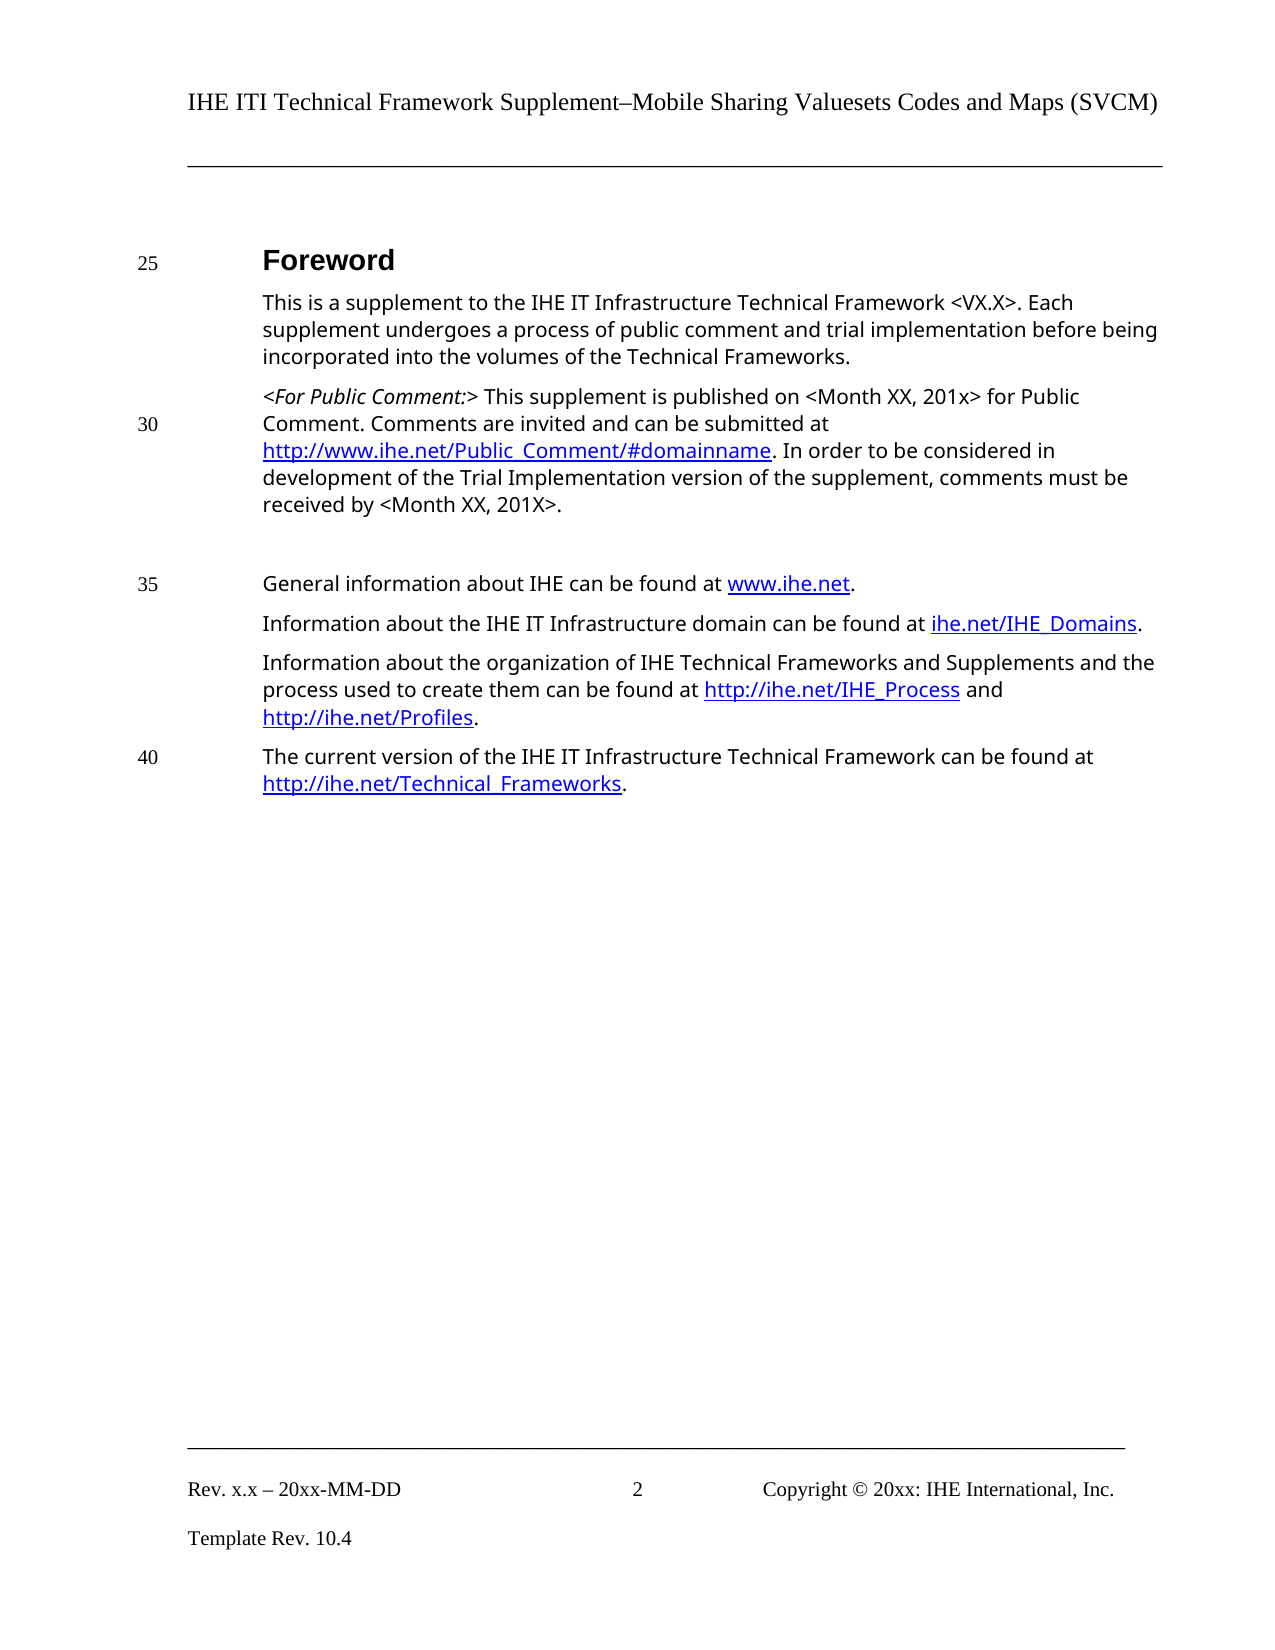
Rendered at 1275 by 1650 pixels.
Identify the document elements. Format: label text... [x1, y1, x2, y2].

text This is a supplement to the IHE IT Infrastructure Technical Framework <VX.X>. Each supplement undergoes a process of public comment and trial implementation before being incorporated into the volumes of the Technical Frameworks. [262, 289, 1162, 370]
text Information about the organization of IHE Technical Frameworks and Supplements and the process used to create them can be found at http://ihe.net/IHE_Process and http://ihe.net/Profiles. [262, 649, 1162, 730]
text General information about IHE can be found at www.ihe.net. [262, 570, 1162, 597]
text <For Public Comment:> This supplement is published on <Month XX, 201x> for Public Comment. Comments are invited and can be submitted at http://www.ihe.net/Public_Comment/#domainname. In order to be considered in development of the Trial Implementation version of the supplement, comments must be received by <Month XX, 201X>. [262, 382, 1162, 518]
text Foreword [262, 249, 1162, 276]
text Information about the IHE IT Infrastructure domain can be found at ihe.net/IHE_Domains. [262, 609, 1162, 637]
text The current version of the IHE IT Infrastructure Technical Framework can be found at http://ihe.net/Technical_Frameworks. [262, 743, 1162, 797]
